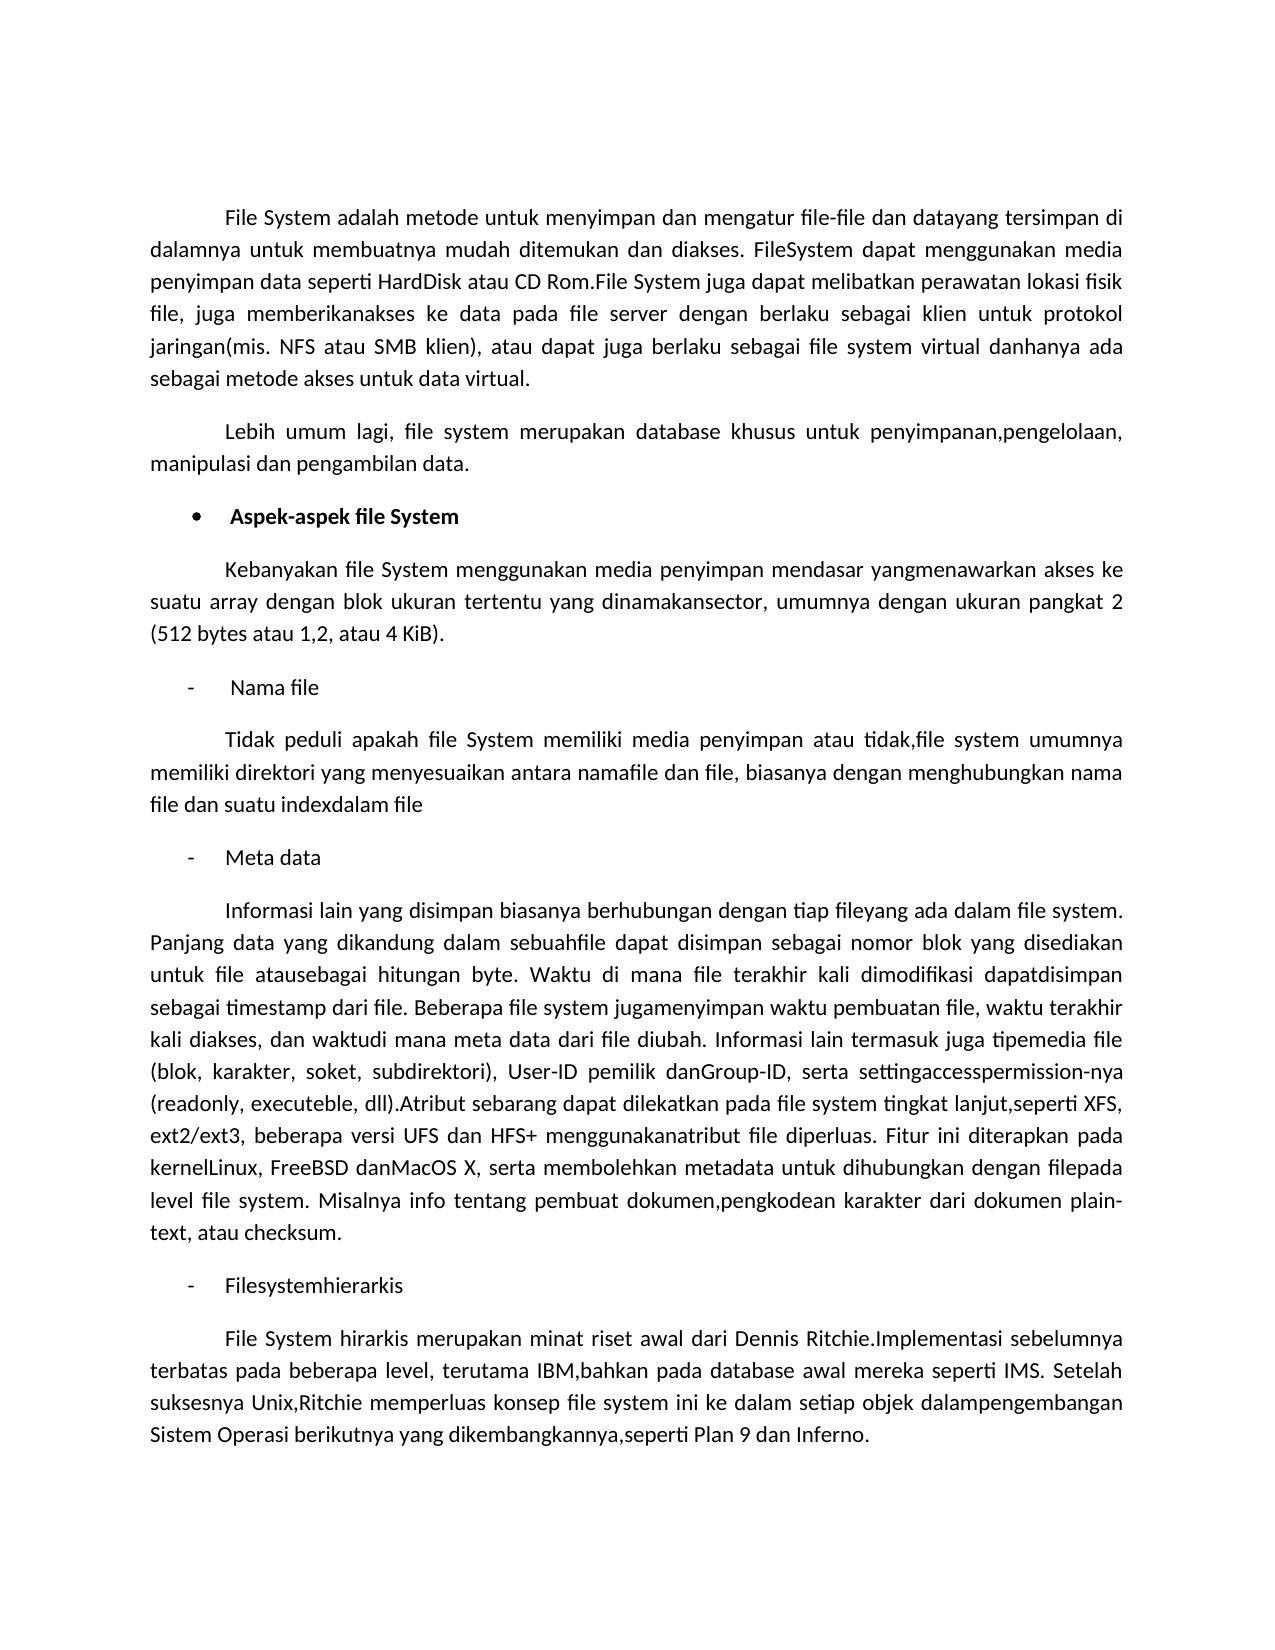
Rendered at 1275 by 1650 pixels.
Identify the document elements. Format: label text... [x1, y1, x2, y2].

text File System adalah metode untuk menyimpan dan mengatur file-file dan datayang tersimpan di dalamnya untuk membuatnya mudah ditemukan dan diakses. FileSystem dapat menggunakan media penyimpan data seperti HardDisk atau CD Rom.File System juga dapat melibatkan perawatan lokasi fisik file, juga memberikanakses ke data pada file server dengan berlaku sebagai klien untuk protokol jaringan(mis. NFS atau SMB klien), atau dapat juga berlaku sebagai file system virtual danhanya ada sebagai metode akses untuk data virtual. [150, 203, 1125, 392]
text Lebih umum lagi, file system merupakan database khusus untuk penyimpanan,pengelolaan, manipulasi dan pengambilan data. [150, 417, 1125, 477]
list Nama file [187, 673, 1125, 701]
text Informasi lain yang disimpan biasanya berhubungan dengan tiap fileyang ada dalam file system. Panjang data yang dikandung dalam sebuahfile dapat disimpan sebagai nomor blok yang disediakan untuk file atausebagai hitungan byte. Waktu di mana file terakhir kali dimodifikasi dapatdisimpan sebagai timestamp dari file. Beberapa file system jugamenyimpan waktu pembuatan file, waktu terakhir kali diakses, dan waktudi mana meta data dari file diubah. Informasi lain termasuk juga tipemedia file (blok, karakter, soket, subdirektori), User-ID pemilik danGroup-ID, serta settingaccesspermission-nya (readonly, executeble, dll).Atribut sebarang dapat dilekatkan pada file system tingkat lanjut,seperti XFS, ext2/ext3, beberapa versi UFS dan HFS+ menggunakanatribut file diperluas. Fitur ini diterapkan pada kernelLinux, FreeBSD danMacOS X, serta membolehkan metadata untuk dihubungkan dengan filepada level file system. Misalnya info tentang pembuat dokumen,pengkodean karakter dari dokumen plain-text, atau checksum. [150, 896, 1125, 1246]
list Meta data [187, 843, 1125, 871]
list Filesystemhierarkis [187, 1271, 1125, 1299]
list Aspek-aspek file System [192, 502, 1125, 530]
text File System hirarkis merupakan minat riset awal dari Dennis Ritchie.Implementasi sebelumnya terbatas pada beberapa level, terutama IBM,bahkan pada database awal mereka seperti IMS. Setelah suksesnya Unix,Ritchie memperluas konsep file system ini ke dalam setiap objek dalampengembangan Sistem Operasi berikutnya yang dikembangkannya,seperti Plan 9 dan Inferno. [150, 1324, 1125, 1448]
text Kebanyakan file System menggunakan media penyimpan mendasar yangmenawarkan akses ke suatu array dengan blok ukuran tertentu yang dinamakansector, umumnya dengan ukuran pangkat 2 (512 bytes atau 1,2, atau 4 KiB). [150, 555, 1125, 648]
text Tidak peduli apakah file System memiliki media penyimpan atau tidak,file system umumnya memiliki direktori yang menyesuaikan antara namafile dan file, biasanya dengan menghubungkan nama file dan suatu indexdalam file [150, 726, 1125, 818]
